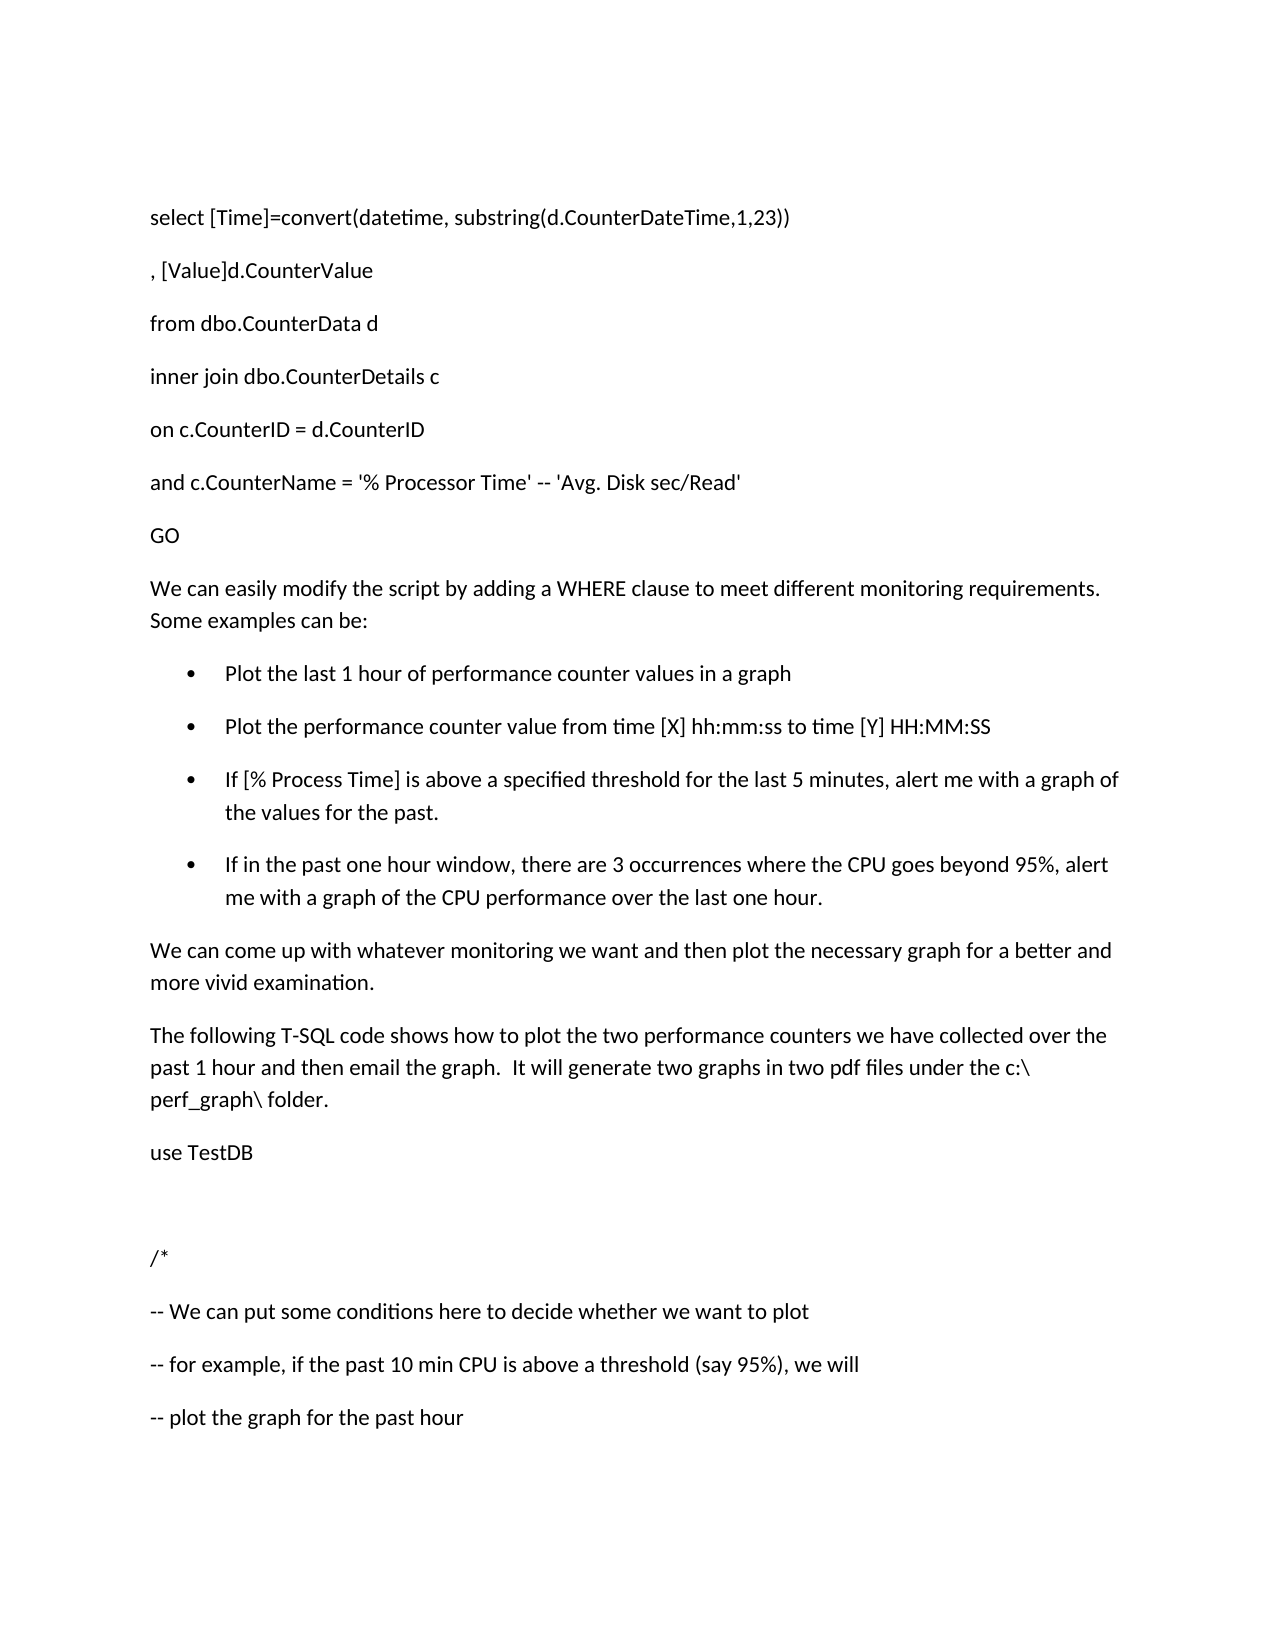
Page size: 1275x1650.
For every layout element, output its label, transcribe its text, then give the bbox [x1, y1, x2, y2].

text The following T-SQL code shows how to plot the two performance counters we have collected over the past 1 hour and then email the graph. It will generate two graphs in two pdf files under the c:\perf_graph\ folder. [150, 1021, 1125, 1113]
text -- plot the graph for the past hour [150, 1403, 1125, 1432]
text on c.CounterID = d.CounterID [150, 415, 1125, 443]
list If in the past one hour window, there are 3 occurrences where the CPU goes beyond 95%, alert me with a graph of the CPU performance over the last one hour. [187, 851, 1125, 911]
text We can come up with whatever monitoring we want and then plot the necessary graph for a better and more vivid examination. [150, 936, 1125, 996]
text select [Time]=convert(datetime, substring(d.CounterDateTime,1,23)) [150, 203, 1125, 231]
text , [Value]d.CounterValue [150, 256, 1125, 284]
list If [% Process Time] is above a specified threshold for the last 5 minutes, alert me with a graph of the values for the past. [187, 765, 1125, 826]
text We can easily modify the script by adding a WHERE clause to meet different monitoring requirements. Some examples can be: [150, 574, 1125, 634]
text GO [150, 521, 1125, 549]
list Plot the performance counter value from time [X] hh:mm:ss to time [Y] HH:MM:SS [187, 712, 1125, 740]
text -- for example, if the past 10 min CPU is above a threshold (say 95%), we will [150, 1351, 1125, 1378]
text /* [150, 1244, 1125, 1272]
text use TestDB [150, 1138, 1125, 1166]
list Plot the last 1 hour of performance counter values in a graph [187, 659, 1125, 687]
text inner join dbo.CounterDetails c [150, 362, 1125, 390]
text and c.CounterName = '% Processor Time' -- 'Avg. Disk sec/Read' [150, 468, 1125, 496]
text from dbo.CounterData d [150, 309, 1125, 337]
text -- We can put some conditions here to decide whether we want to plot [150, 1297, 1125, 1326]
